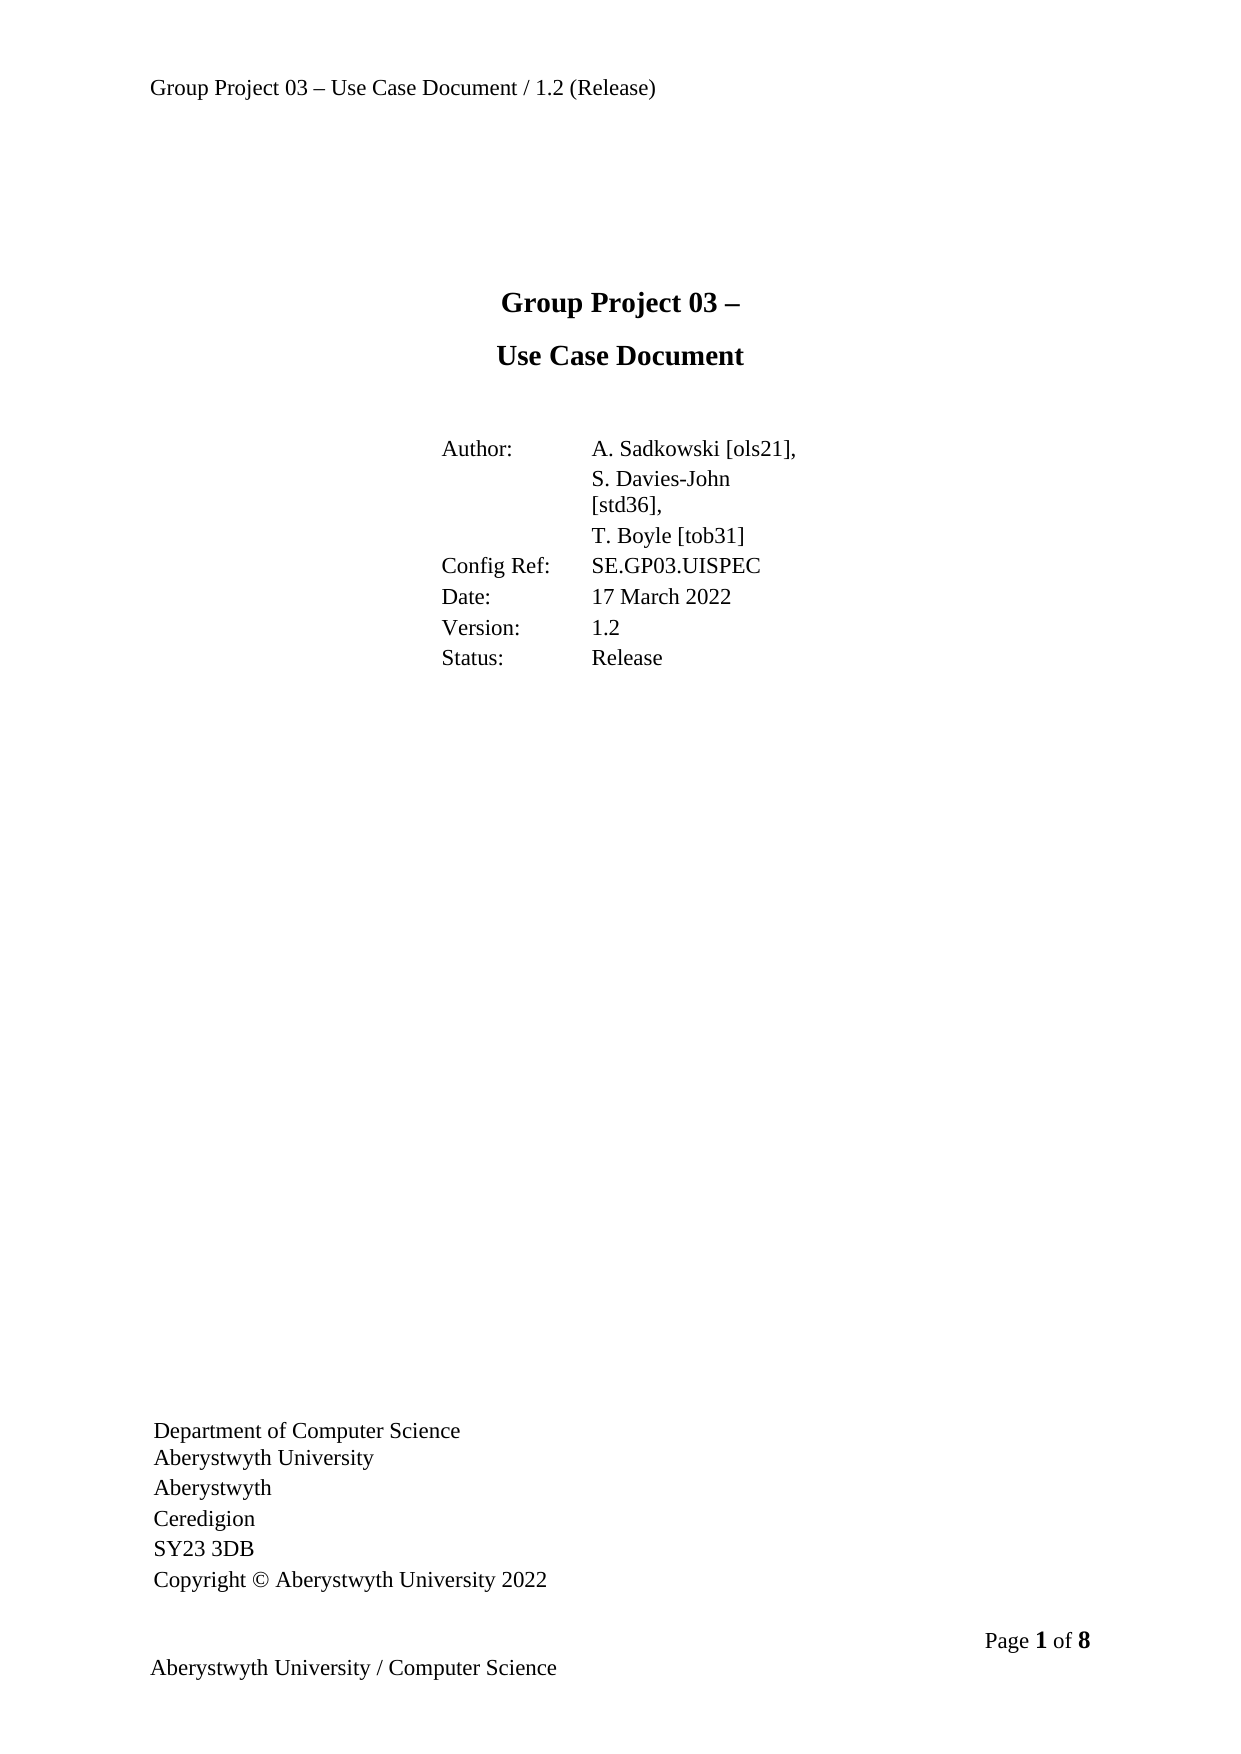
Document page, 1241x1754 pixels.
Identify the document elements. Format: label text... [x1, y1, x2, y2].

text Use Case Document [150, 338, 1090, 372]
text Group Project 03 – [150, 285, 1090, 319]
